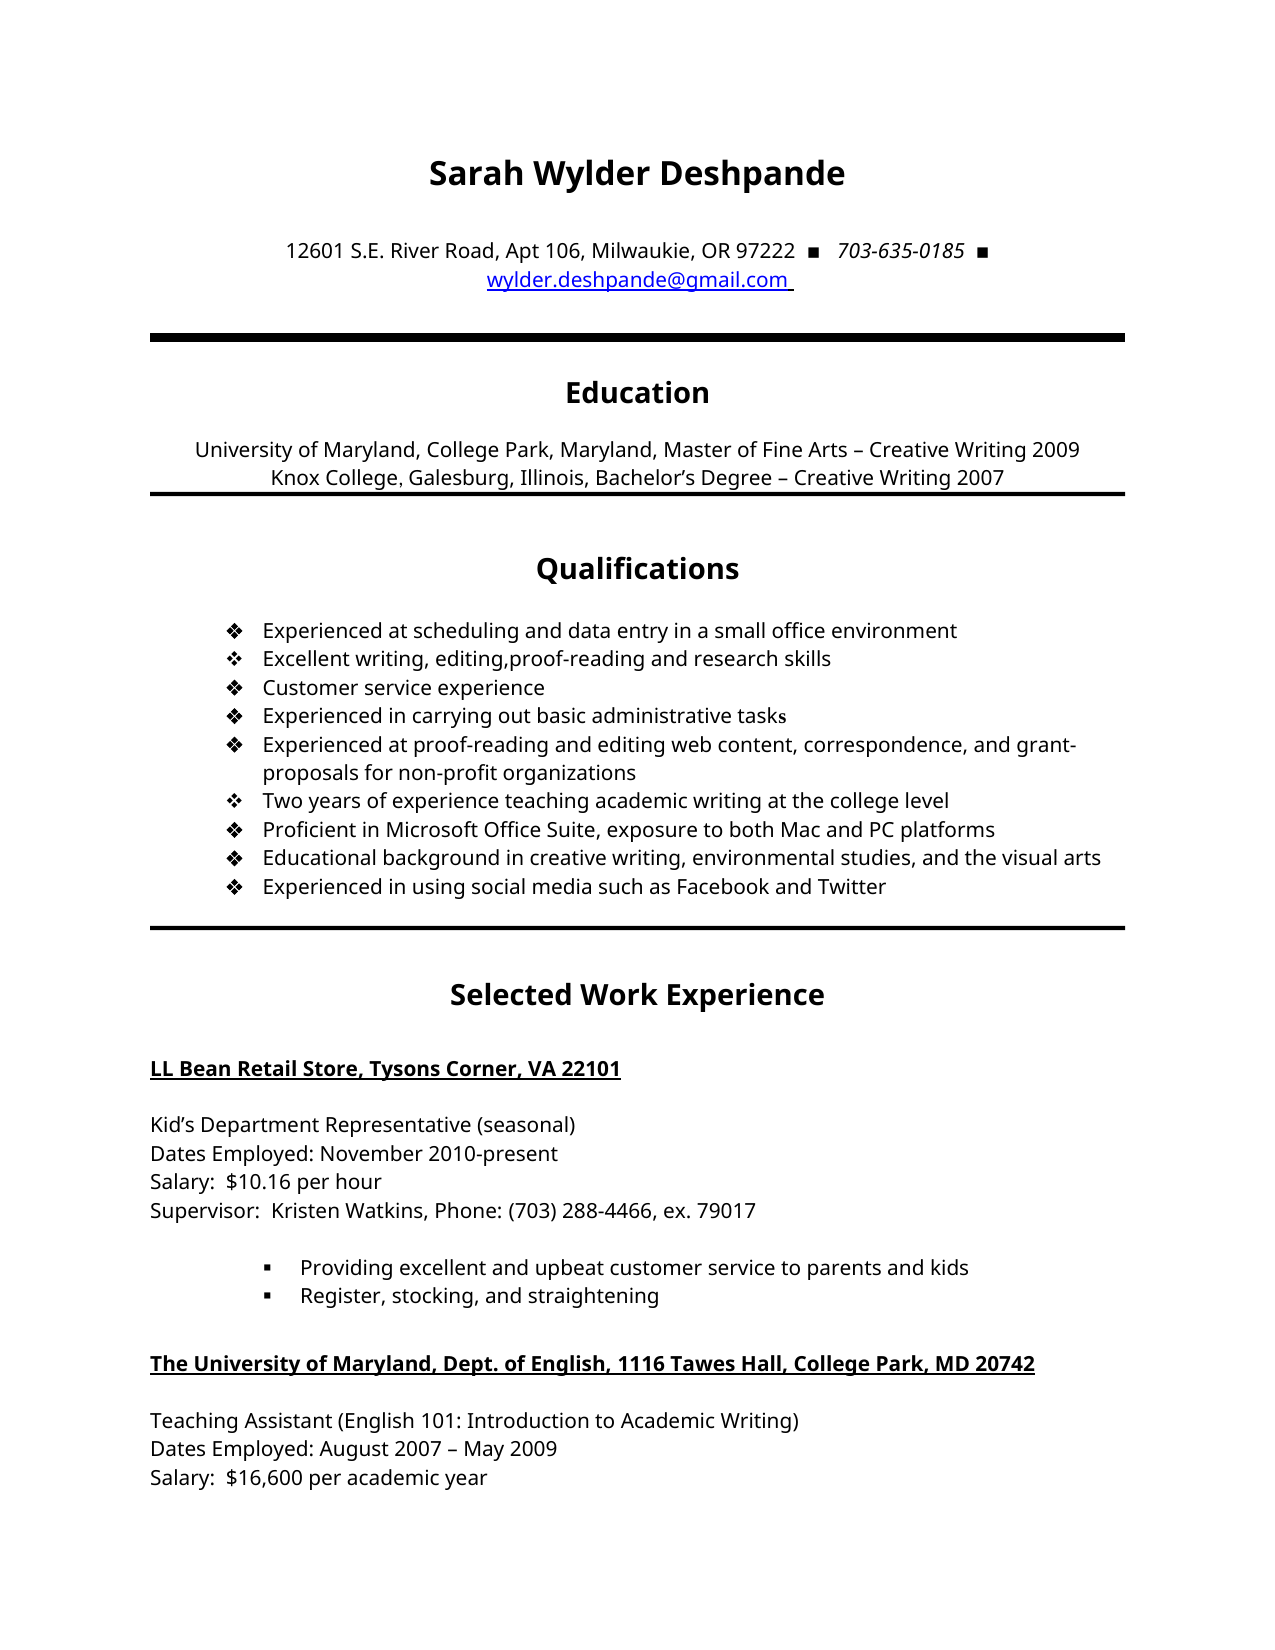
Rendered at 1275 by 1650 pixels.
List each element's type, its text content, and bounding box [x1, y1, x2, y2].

text Dates Employed: August 2007 – May 2009 [150, 1434, 1125, 1463]
text Salary: $10.16 per hour [150, 1167, 1125, 1196]
list Experienced at proof-reading and editing web content, correspondence, and grant-proposals for non-profit organizations [225, 730, 1125, 787]
text University of Maryland, College Park, Maryland, Master of Fine Arts – Creative Writing 2009 [150, 435, 1125, 463]
text The University of Maryland, Dept. of English, 1116 Tawes Hall, College Park, MD 20742 [150, 1349, 1125, 1378]
text Knox College, Galesburg, Illinois, Bachelor’s Degree – Creative Writing 2007 [150, 463, 1125, 491]
list Experienced at scheduling and data entry in a small office environment [225, 616, 1125, 644]
text Education [150, 373, 1125, 412]
text Kid’s Department Representative (seasonal) [150, 1111, 1125, 1139]
list Proficient in Microsoft Office Suite, exposure to both Mac and PC platforms [225, 815, 1125, 843]
text Sarah Wylder Deshpande [150, 150, 1125, 195]
list Experienced in carrying out basic administrative tasks [225, 701, 1125, 730]
text 12601 S.E. River Road, Apt 106, Milwaukie, OR 97222 ▪ 703-635-0185 ▪ wylder.deshpande@gmail.com [150, 237, 1125, 293]
text Qualifications [150, 548, 1125, 588]
text Supervisor: Kristen Watkins, Phone: (703) 288-4466, ex. 79017 [150, 1196, 1125, 1224]
text LL Bean Retail Store, Tysons Corner, VA 22101 [150, 1054, 1125, 1082]
text Dates Employed: November 2010-present [150, 1139, 1125, 1167]
list Educational background in creative writing, environmental studies, and the visual arts [225, 843, 1125, 872]
list Experienced in using social media such as Facebook and Twitter [225, 872, 1125, 900]
list Excellent writing, editing,proof-reading and research skills [225, 644, 1125, 673]
list Providing excellent and upbeat customer service to parents and kids [262, 1253, 1125, 1281]
text Teaching Assistant (English 101: Introduction to Academic Writing) [150, 1406, 1125, 1434]
list Two years of experience teaching academic writing at the college level [225, 787, 1125, 815]
list Customer service experience [225, 673, 1125, 701]
text Selected Work Experience [150, 975, 1125, 1014]
text Salary: $16,600 per academic year [150, 1463, 1125, 1491]
list Register, stocking, and straightening [262, 1281, 1125, 1309]
